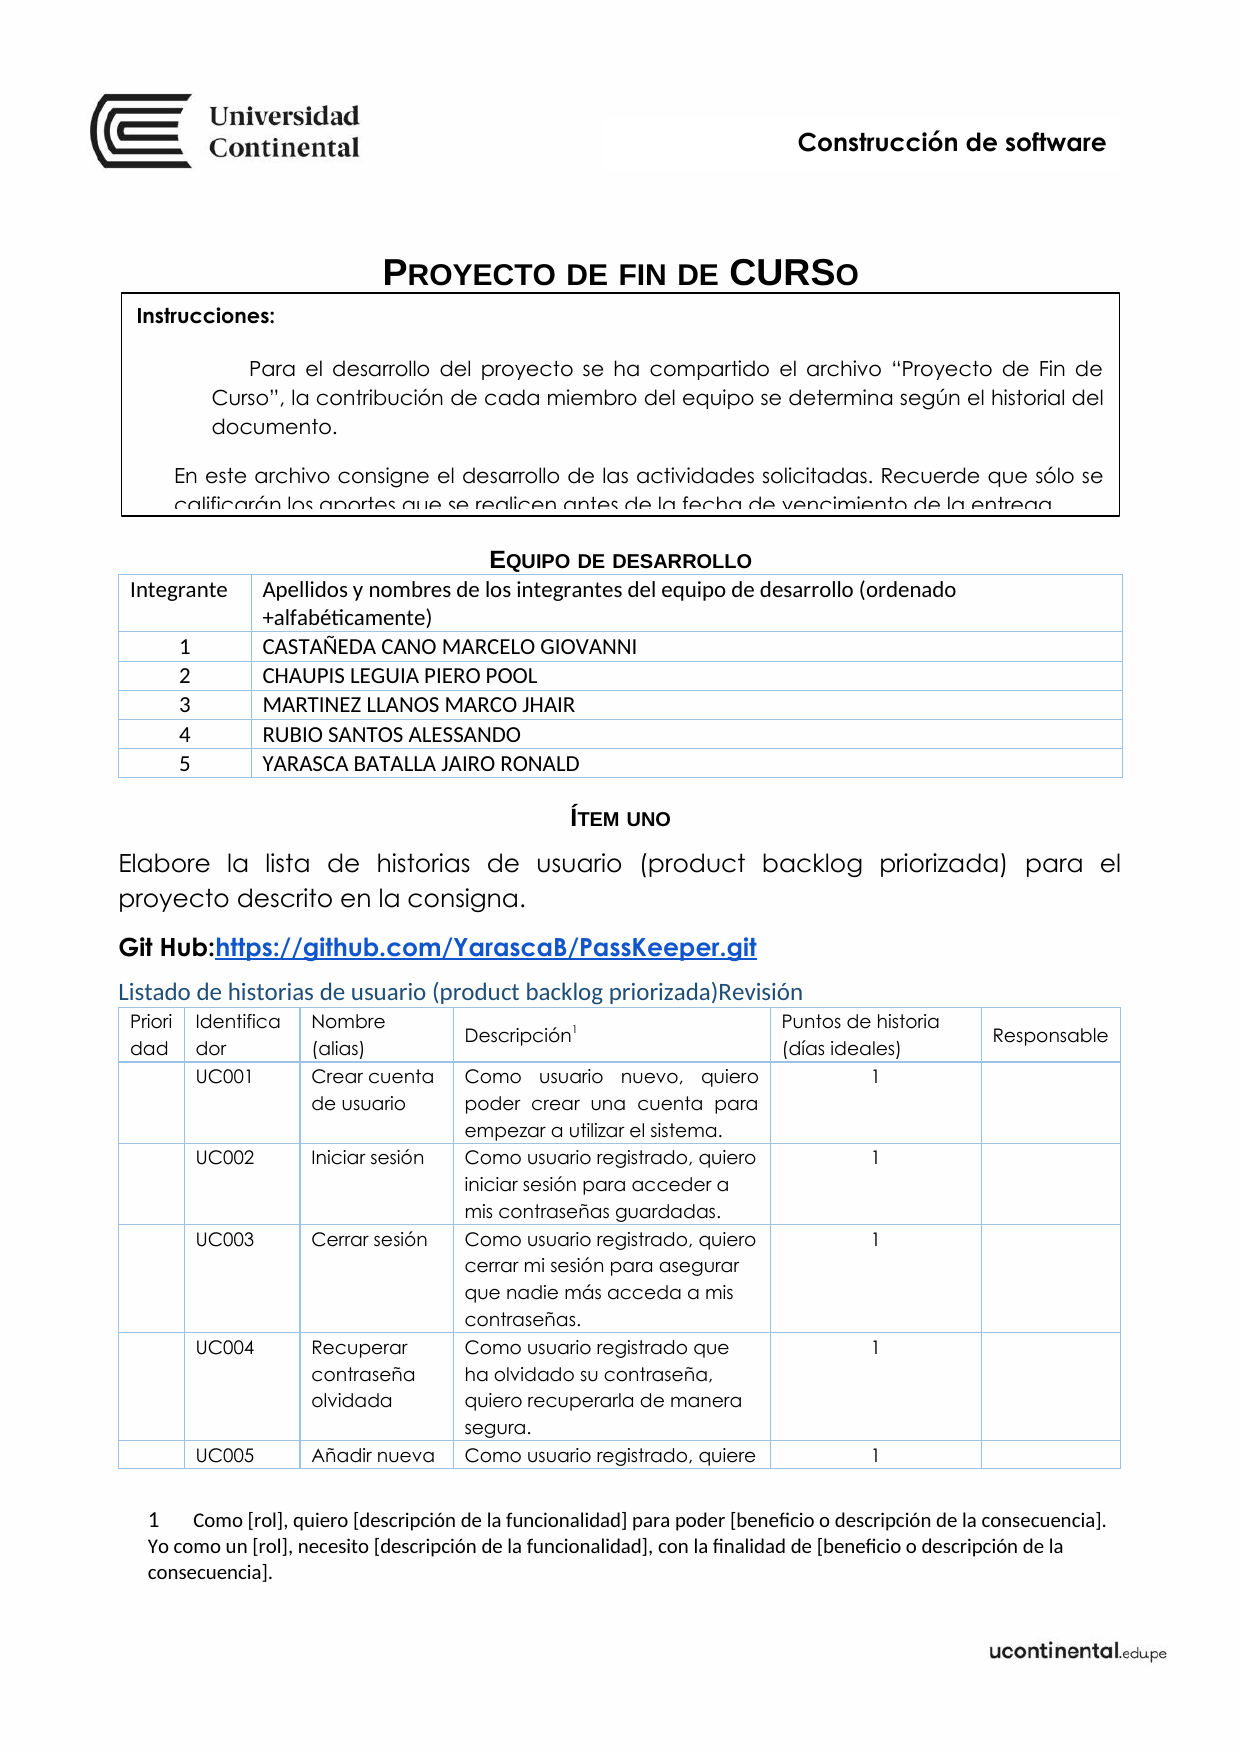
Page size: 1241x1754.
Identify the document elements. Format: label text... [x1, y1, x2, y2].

table_cell Como usuario nuevo, quiero poder crear una cuenta para empezar a utilizar el sistema. [454, 1063, 770, 1143]
table_cell UC001 [185, 1063, 299, 1143]
table_cell MARTINEZ LLANOS MARCO JHAIR [252, 691, 1122, 719]
table_header Prioridad [119, 1008, 184, 1061]
table_cell RUBIO SANTOS ALESSANDO [252, 720, 1122, 748]
table_cell UC003 [185, 1225, 299, 1332]
table_cell 5 [119, 749, 251, 777]
table_cell CHAUPIS LEGUIA PIERO POOL [252, 662, 1122, 689]
table_cell Añadir nueva contraseña [301, 1441, 453, 1468]
table_cell Crear cuenta de usuario [301, 1063, 453, 1143]
table_cell Como usuario registrado que ha olvidado su contraseña, quiero recuperarla de manera segura. [454, 1333, 770, 1440]
table_cell [119, 1441, 184, 1468]
table_cell Recuperar contraseña olvidada [301, 1333, 453, 1440]
table_header Identificador [185, 1008, 299, 1061]
table_cell 1 [771, 1441, 981, 1468]
table_header Responsable [982, 1008, 1120, 1061]
table_cell [982, 1333, 1120, 1440]
table_cell [982, 1063, 1120, 1143]
picture [0, 0, 1241, 1752]
table_cell 1 [771, 1333, 981, 1440]
table_cell UC004 [185, 1333, 299, 1440]
table_cell Cerrar sesión [301, 1225, 453, 1332]
table_cell [982, 1225, 1120, 1332]
table_cell 1 [771, 1225, 981, 1332]
table_cell Como usuario registrado, quiero cerrar mi sesión para asegurar que nadie más acceda a mis contraseñas. [454, 1225, 770, 1332]
table_cell [119, 1144, 184, 1224]
table_header Integrante [119, 575, 251, 631]
text Git Hub:https://github.com/YarascaB/PassKeeper.git [118, 928, 1123, 964]
table_cell YARASCA BATALLA JAIRO RONALD [252, 749, 1122, 777]
subtitle Listado de historias de usuario (product backlog priorizada)Revisión [118, 976, 1123, 1007]
subtitle Proyecto de fin de CURSo [118, 250, 1123, 293]
table_cell [119, 1063, 184, 1143]
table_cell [454, 1441, 770, 1468]
table_cell 1 [771, 1063, 981, 1143]
table_header Puntos de historia (días ideales) [771, 1008, 981, 1061]
table_cell 3 [119, 691, 251, 719]
table_header Apellidos y nombres de los integrantes del equipo de desarrollo (ordenado +alfabéticamente) [252, 575, 1122, 631]
subtitle Equipo de desarrollo [118, 545, 1123, 574]
table_cell [119, 1333, 184, 1440]
table_cell [119, 1225, 184, 1332]
table_cell 2 [119, 662, 251, 689]
text Elabore la lista de historias de usuario (product backlog priorizada) para el proyecto descrito en la consigna. [118, 844, 1123, 916]
table_cell 4 [119, 720, 251, 748]
table_cell UC005 [185, 1441, 299, 1468]
table_cell [982, 1144, 1120, 1224]
table_header Nombre (alias) [301, 1008, 453, 1061]
table_cell [982, 1441, 1120, 1468]
subtitle Ítem uno [118, 803, 1123, 832]
table_cell 1 [119, 632, 251, 661]
table_cell 1 [771, 1144, 981, 1224]
table_cell UC002 [185, 1144, 299, 1224]
table_header Descripción [454, 1008, 770, 1061]
table_cell Iniciar sesión [301, 1144, 453, 1224]
table_cell Como usuario registrado, quiero iniciar sesión para acceder a mis contraseñas guardadas. [454, 1144, 770, 1224]
table_cell CASTAÑEDA CANO MARCELO GIOVANNI [252, 632, 1122, 661]
